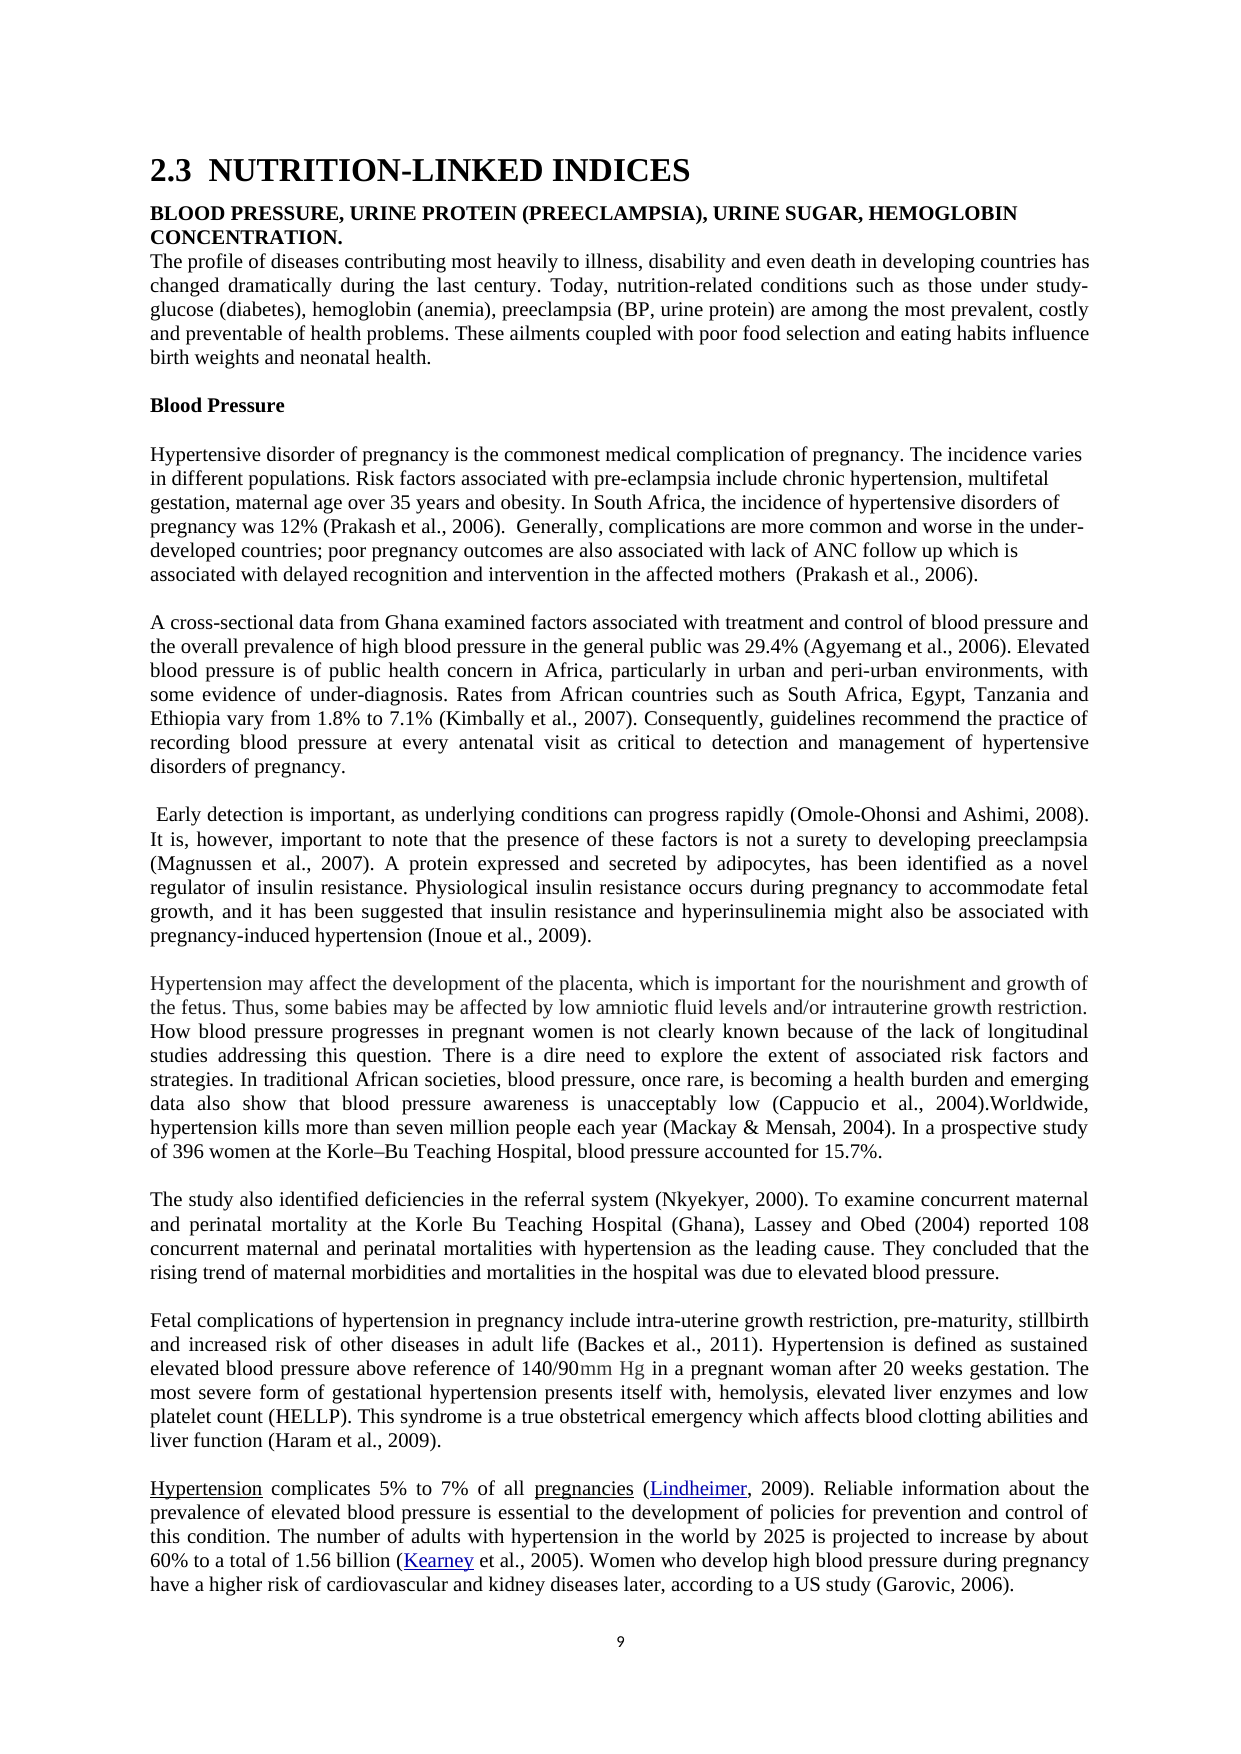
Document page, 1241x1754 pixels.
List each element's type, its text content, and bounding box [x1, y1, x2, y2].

text Hypertensive disorder of pregnancy is the commonest medical complication of pregnancy. The incidence varies in different populations. Risk factors associated with pre-eclampsia include chronic hypertension, multifetal gestation, maternal age over 35 years and obesity. In South Africa, the incidence of hypertensive disorders of pregnancy was 12% (Prakash et al., 2006). Generally, complications are more common and worse in the under-developed countries; poor pregnancy outcomes are also associated with lack of ANC follow up which is associated with delayed recognition and intervention in the affected mothers (Prakash et al., 2006). [150, 441, 1090, 586]
text Fetal complications of hypertension in pregnancy include intra-uterine growth restriction, pre-maturity, stillbirth and increased risk of other diseases in adult life (Backes et al., 2011). Hypertension is defined as sustained elevated blood pressure above reference of 140/90mm Hg in a pregnant woman after 20 weeks gestation. The most severe form of gestational hypertension presents itself with, hemolysis, elevated liver enzymes and low platelet count (HELLP). This syndrome is a true obstetrical emergency which affects blood clotting abilities and liver function (Haram et al., 2009). [150, 1308, 1090, 1452]
text Hypertension complicates 5% to 7% of all pregnancies (Lindheimer, 2009). Reliable information about the prevalence of elevated blood pressure is essential to the development of policies for prevention and control of this condition. The number of adults with hypertension in the world by 2025 is projected to increase by about 60% to a total of 1.56 billion (Kearney et al., 2005). Women who develop high blood pressure during pregnancy have a higher risk of cardiovascular and kidney diseases later, according to a US study (Garovic, 2006). [150, 1476, 1090, 1596]
text Blood Pressure [150, 393, 1090, 417]
text Early detection is important, as underlying conditions can progress rapidly (Omole-Ohonsi and Ashimi, 2008). It is, however, important to note that the presence of these factors is not a surety to developing preeclampsia (Magnussen et al., 2007). A protein expressed and secreted by adipocytes, has been identified as a novel regulator of insulin resistance. Physiological insulin resistance occurs during pregnancy to accommodate fetal growth, and it has been suggested that insulin resistance and hyperinsulinemia might also be associated with pregnancy-induced hypertension (Inoue et al., 2009). [150, 802, 1090, 947]
text A cross-sectional data from Ghana examined factors associated with treatment and control of blood pressure and the overall prevalence of high blood pressure in the general public was 29.4% (Agyemang et al., 2006). Elevated blood pressure is of public health concern in Africa, particularly in urban and peri-urban environments, with some evidence of under-diagnosis. Rates from African countries such as South Africa, Egypt, Tanzania and Ethiopia vary from 1.8% to 7.1% (Kimbally et al., 2007). Consequently, guidelines recommend the practice of recording blood pressure at every antenatal visit as critical to detection and management of hypertensive disorders of pregnancy. [150, 610, 1090, 778]
text The profile of diseases contributing most heavily to illness, disability and even death in developing countries has changed dramatically during the last century. Today, nutrition-related conditions such as those under study- glucose (diabetes), hemoglobin (anemia), preeclampsia (BP, urine protein) are among the most prevalent, costly and preventable of health problems. These ailments coupled with poor food selection and eating habits influence birth weights and neonatal health. [150, 249, 1090, 369]
text Hypertension may affect the development of the placenta, which is important for the nourishment and growth of the fetus. Thus, some babies may be affected by low amniotic fluid levels and/or intrauterine growth restriction. How blood pressure progresses in pregnant women is not clearly known because of the lack of longitudinal studies addressing this question. There is a dire need to explore the extent of associated risk factors and strategies. In traditional African societies, blood pressure, once rare, is becoming a health burden and emerging data also show that blood pressure awareness is unacceptably low (Cappucio et al., 2004).Worldwide, hypertension kills more than seven million people each year (Mackay & Mensah, 2004). In a prospective study of 396 women at the Korle–Bu Teaching Hospital, blood pressure accounted for 15.7%. [150, 971, 1090, 1163]
subtitle 2.3 NUTRITION-LINKED INDICES [150, 150, 1090, 188]
text BLOOD PRESSURE, URINE PROTEIN (PREECLAMPSIA), URINE SUGAR, HEMOGLOBIN CONCENTRATION. [150, 201, 1090, 249]
text The study also identified deficiencies in the referral system (Nkyekyer, 2000). To examine concurrent maternal and perinatal mortality at the Korle Bu Teaching Hospital (Ghana), Lassey and Obed (2004) reported 108 concurrent maternal and perinatal mortalities with hypertension as the leading cause. They concluded that the rising trend of maternal morbidities and mortalities in the hospital was due to elevated blood pressure. [150, 1187, 1090, 1284]
